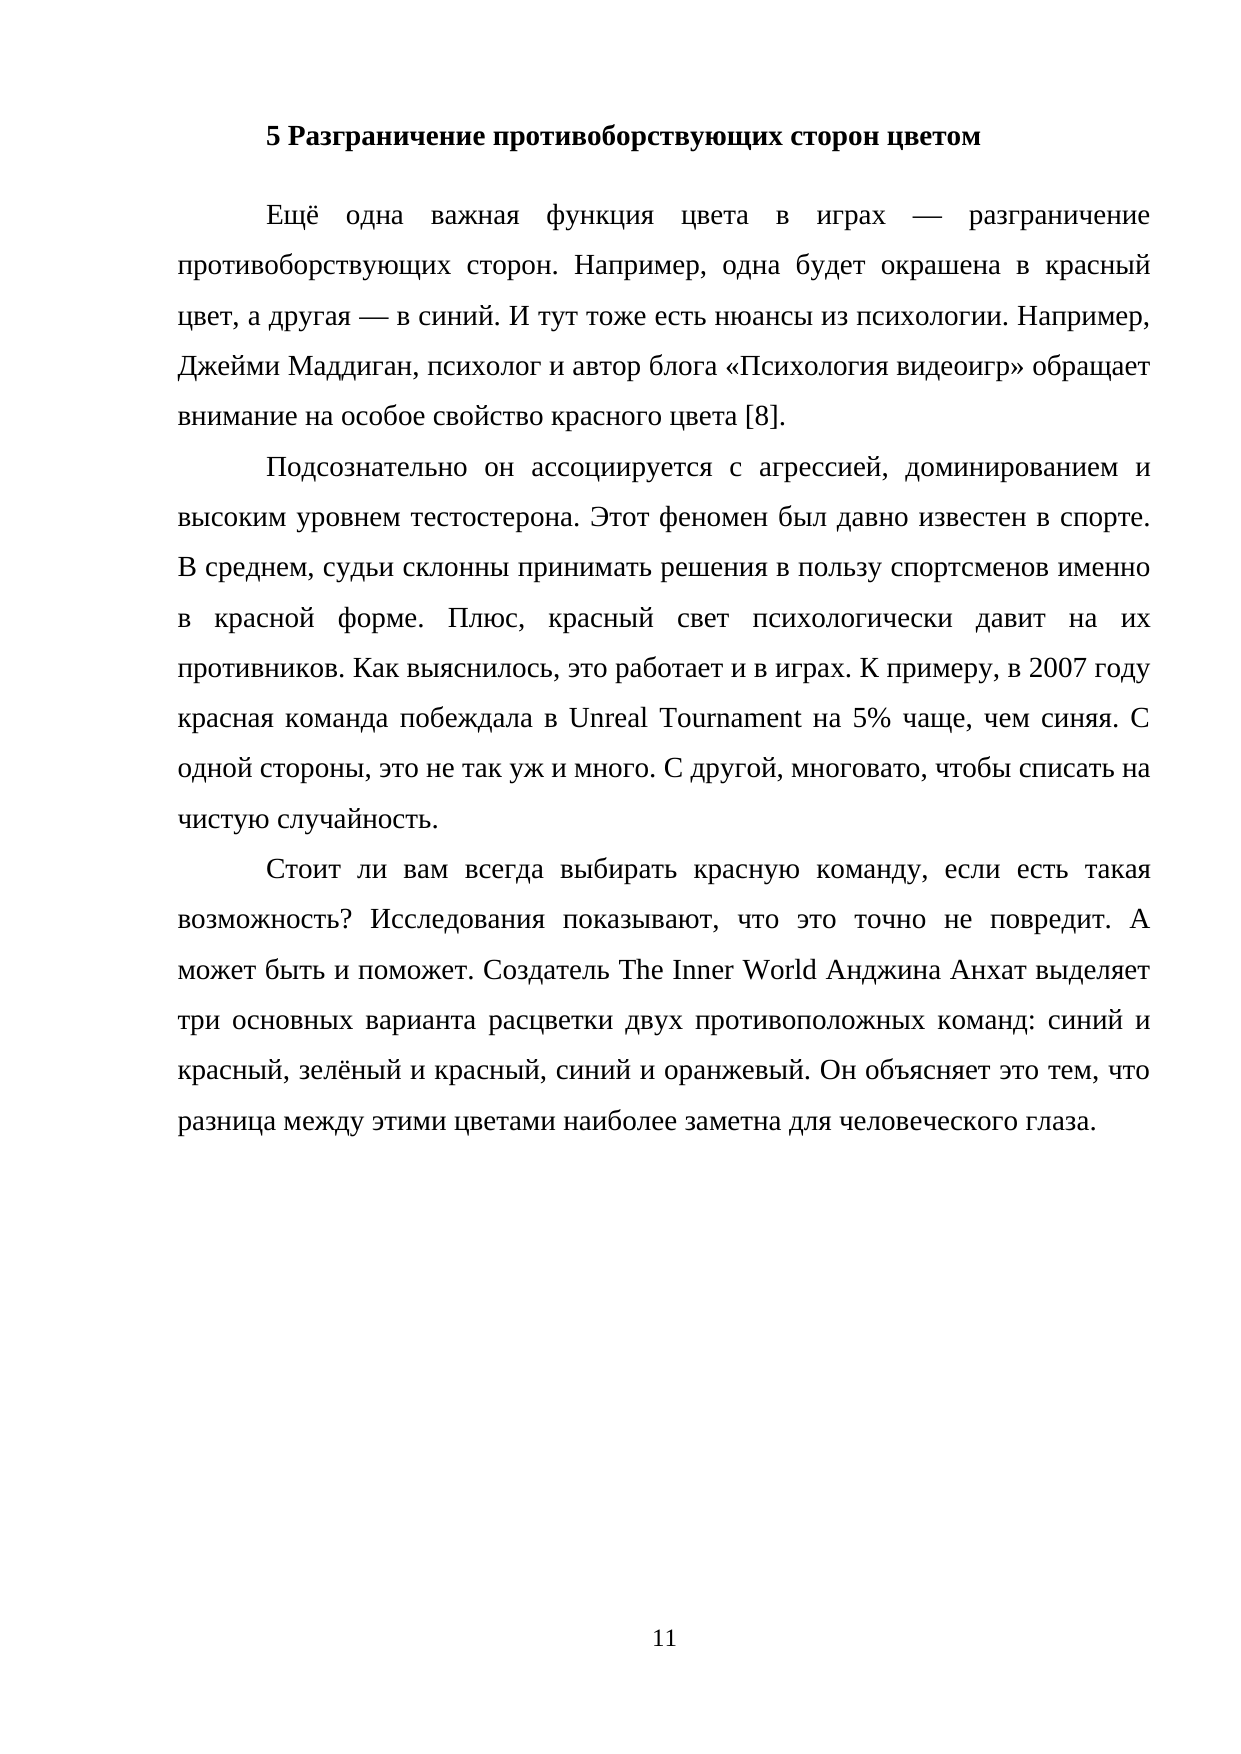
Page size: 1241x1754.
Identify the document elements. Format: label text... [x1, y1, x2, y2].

text Подсознательно он ассоциируется с агрессией, доминированием и высоким уровнем тестостерона. Этот феномен был давно известен в спорте. В среднем, судьи склонны принимать решения в пользу спортсменов именно в красной форме. Плюс, красный свет психологически давит на их противников. Как выяснилось, это работает и в играх. К примеру, в 2007 году красная команда побеждала в Unreal Tournament на 5% чаще, чем синяя. С одной стороны, это не так уж и много. С другой, многовато, чтобы списать на чистую случайность. [177, 449, 1152, 834]
subtitle 5 Разграничение противоборствующих сторон цветом [177, 118, 1152, 152]
text Ещё одна важная функция цвета в играх — разграничение противоборствующих сторон. Например, одна будет окрашена в красный цвет, а другая — в синий. И тут тоже есть нюансы из психологии. Например, Джейми Маддиган, психолог и автор блога «Психология видеоигр» обращает внимание на особое свойство красного цвета [8]. [177, 197, 1152, 432]
text Стоит ли вам всегда выбирать красную команду, если есть такая возможность? Исследования показывают, что это точно не повредит. А может быть и поможет. Создатель The Inner World Анджина Анхат выделяет три основных варианта расцветки двух противоположных команд: синий и красный, зелёный и красный, синий и оранжевый. Он объясняет это тем, что разница между этими цветами наиболее заметна для человеческого глаза. [177, 851, 1152, 1136]
